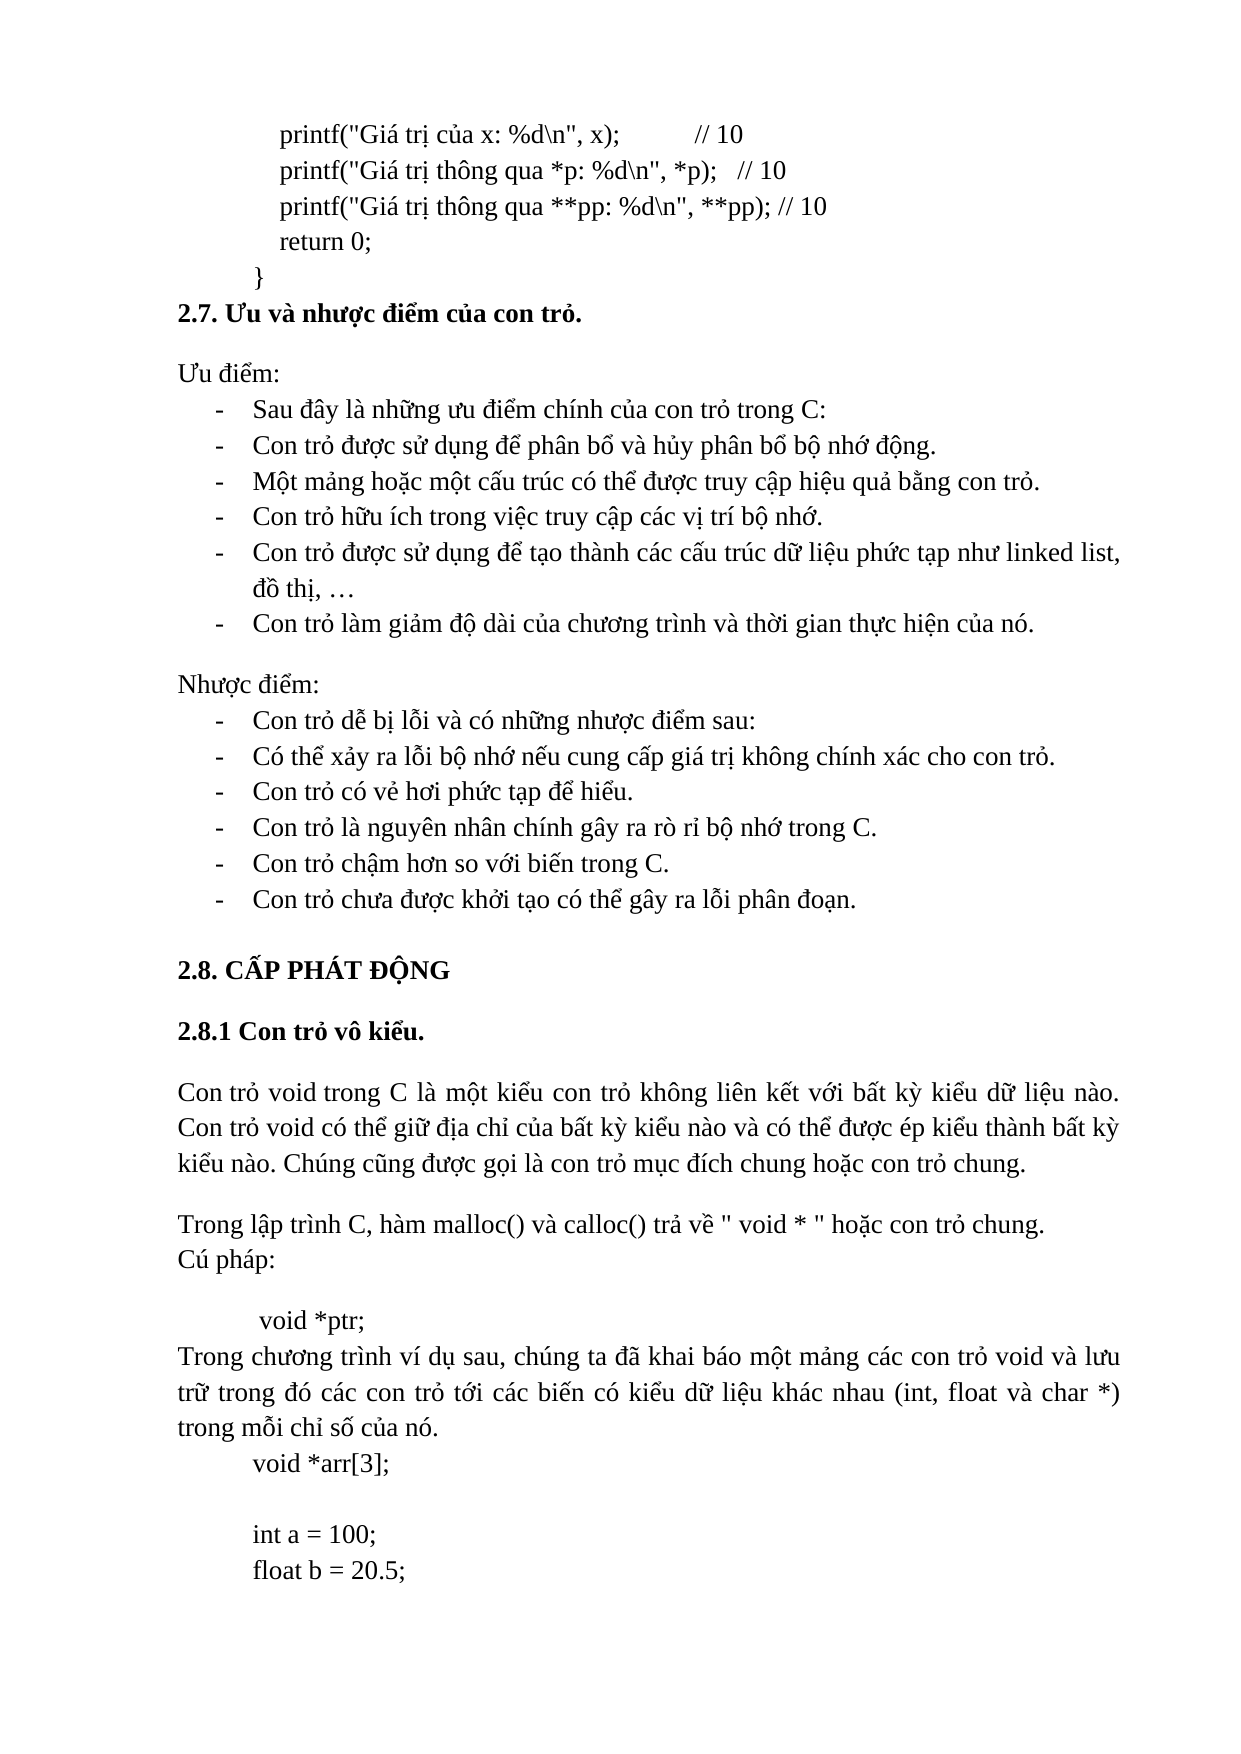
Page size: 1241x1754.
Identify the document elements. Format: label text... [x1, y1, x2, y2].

list Con trỏ là nguyên nhân chính gây ra rò rỉ bộ nhớ trong C. [215, 811, 1122, 842]
list Con trỏ hữu ích trong việc truy cập các vị trí bộ nhớ. [215, 500, 1122, 532]
text printf("Giá trị thông qua **pp: %d\n", **pp); // 10 [177, 189, 1122, 221]
text float b = 20.5; [177, 1554, 1122, 1586]
text Trong chương trình ví dụ sau, chúng ta đã khai báo một mảng các con trỏ void và lưu trữ trong đó các con trỏ tới các biến có kiểu dữ liệu khác nhau (int, float và char *) trong mỗi chỉ số của nó. [177, 1340, 1122, 1443]
list Con trỏ được sử dụng để phân bổ và hủy phân bổ bộ nhớ động. [215, 429, 1122, 460]
list Có thể xảy ra lỗi bộ nhớ nếu cung cấp giá trị không chính xác cho con trỏ. [215, 740, 1122, 771]
list Con trỏ chậm hơn so với biến trong C. [215, 847, 1122, 878]
text Trong lập trình C, hàm malloc() và calloc() trả về " void * " hoặc con trỏ chung. [177, 1208, 1122, 1239]
text Cú pháp: [177, 1243, 1122, 1275]
list Con trỏ có vẻ hơi phức tạp để hiểu. [215, 776, 1122, 807]
text 2.8. CẤP PHÁT ĐỘNG [177, 954, 1122, 985]
text Con trỏ void trong C là một kiểu con trỏ không liên kết với bất kỳ kiểu dữ liệu nào. Con trỏ void có thể giữ địa chỉ của bất kỳ kiểu nào và có thể được ép kiểu thành bất kỳ kiểu nào. Chúng cũng được gọi là con trỏ mục đích chung hoặc con trỏ chung. [177, 1076, 1122, 1178]
list Con trỏ được sử dụng để tạo thành các cấu trúc dữ liệu phức tạp như linked list, đồ thị, … [215, 536, 1122, 603]
text Nhược điểm: [177, 668, 1122, 699]
list Con trỏ dễ bị lỗi và có những nhược điểm sau: [215, 704, 1122, 735]
text printf("Giá trị thông qua *p: %d\n", *p); // 10 [177, 154, 1122, 185]
list Sau đây là những ưu điểm chính của con trỏ trong C: [215, 393, 1122, 424]
list Một mảng hoặc một cấu trúc có thể được truy cập hiệu quả bằng con trỏ. [215, 465, 1122, 496]
text } [177, 261, 1122, 292]
text 2.7. Ưu và nhược điểm của con trỏ. [177, 297, 1122, 328]
text int a = 100; [177, 1519, 1122, 1550]
text return 0; [177, 225, 1122, 256]
text void *arr[3]; [177, 1447, 1122, 1478]
text 2.8.1 Con trỏ vô kiểu. [177, 1015, 1122, 1046]
text printf("Giá trị của x: %d\n", x); // 10 [177, 118, 1122, 149]
text void *ptr; [177, 1304, 1122, 1335]
list Con trỏ chưa được khởi tạo có thể gây ra lỗi phân đoạn. [215, 883, 1122, 914]
list Con trỏ làm giảm độ dài của chương trình và thời gian thực hiện của nó. [215, 608, 1122, 639]
text Ưu điểm: [177, 357, 1122, 389]
